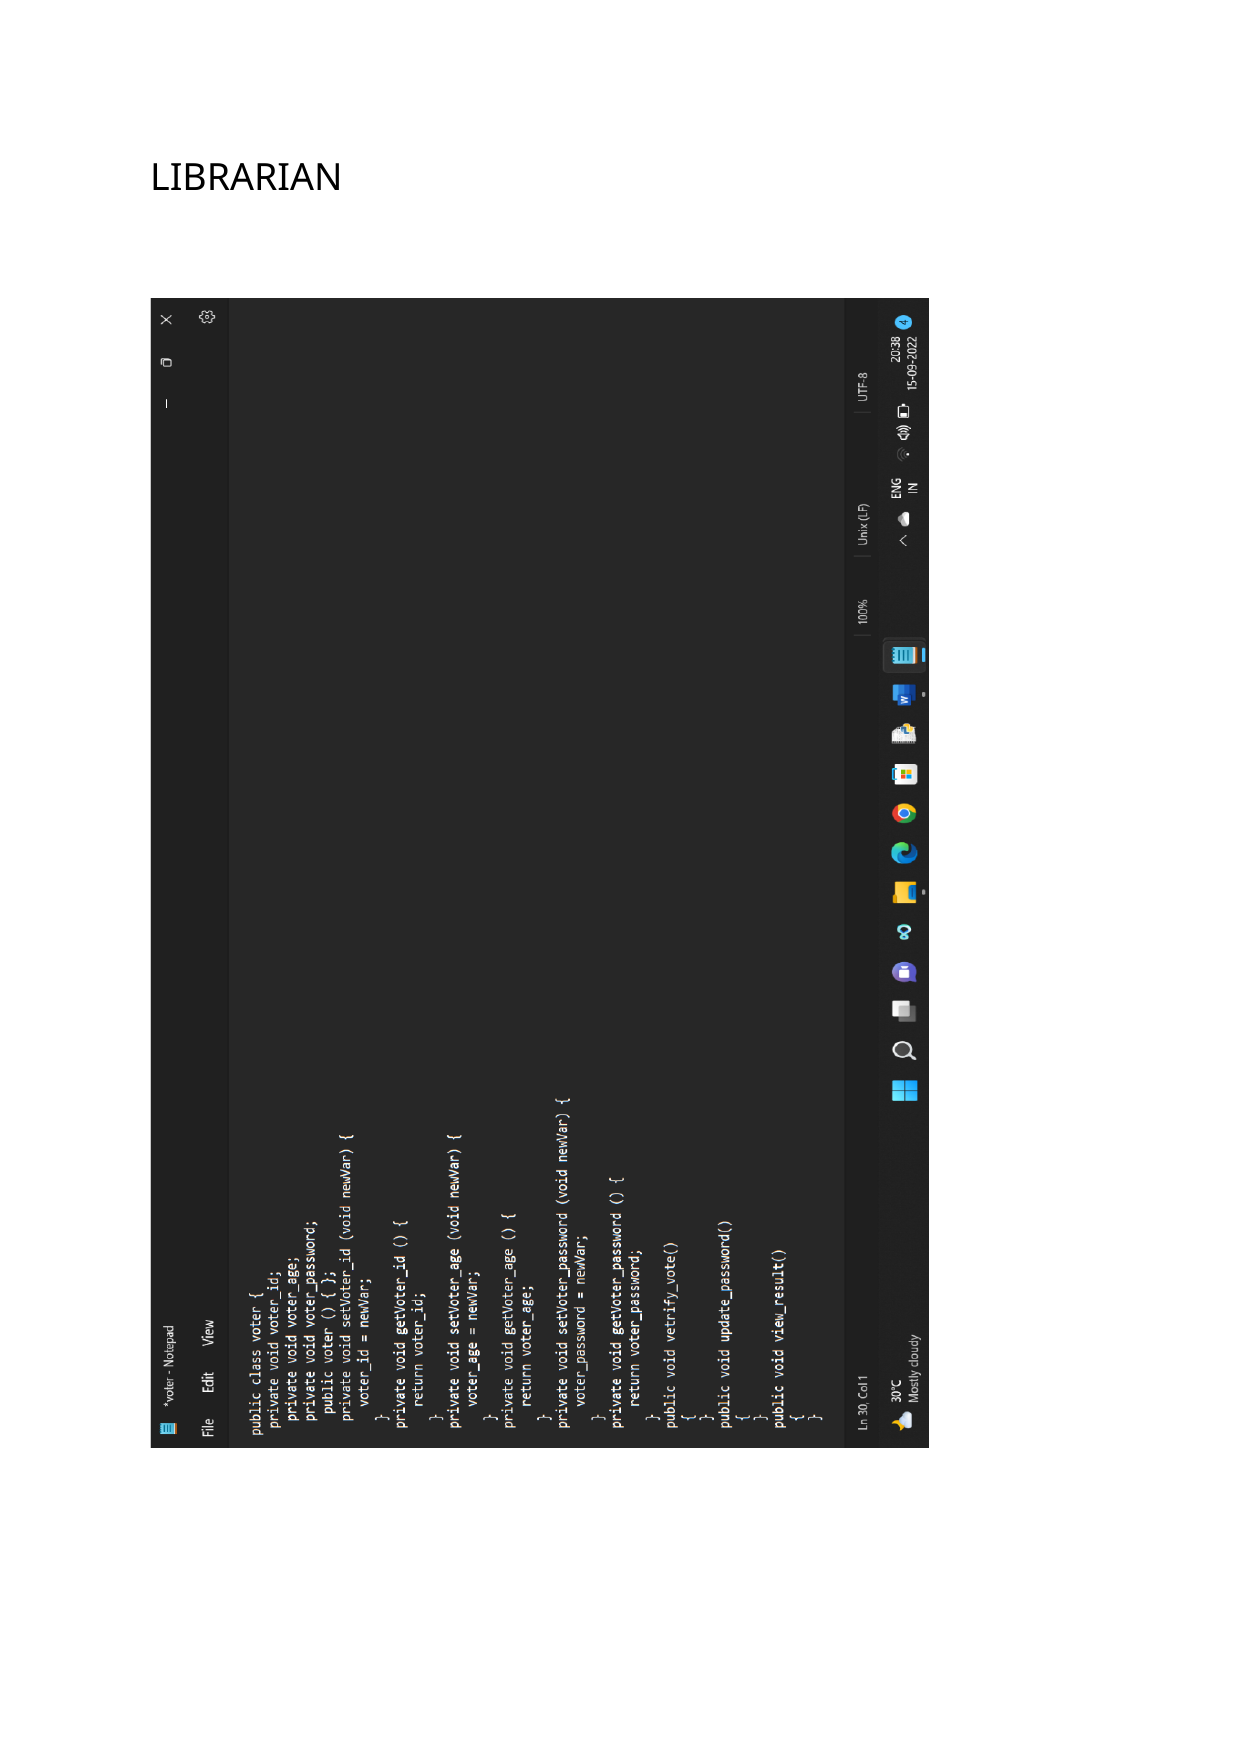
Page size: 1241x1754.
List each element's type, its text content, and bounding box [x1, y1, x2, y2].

picture [151, 299, 929, 1448]
text LIBRARIAN [150, 150, 1090, 201]
